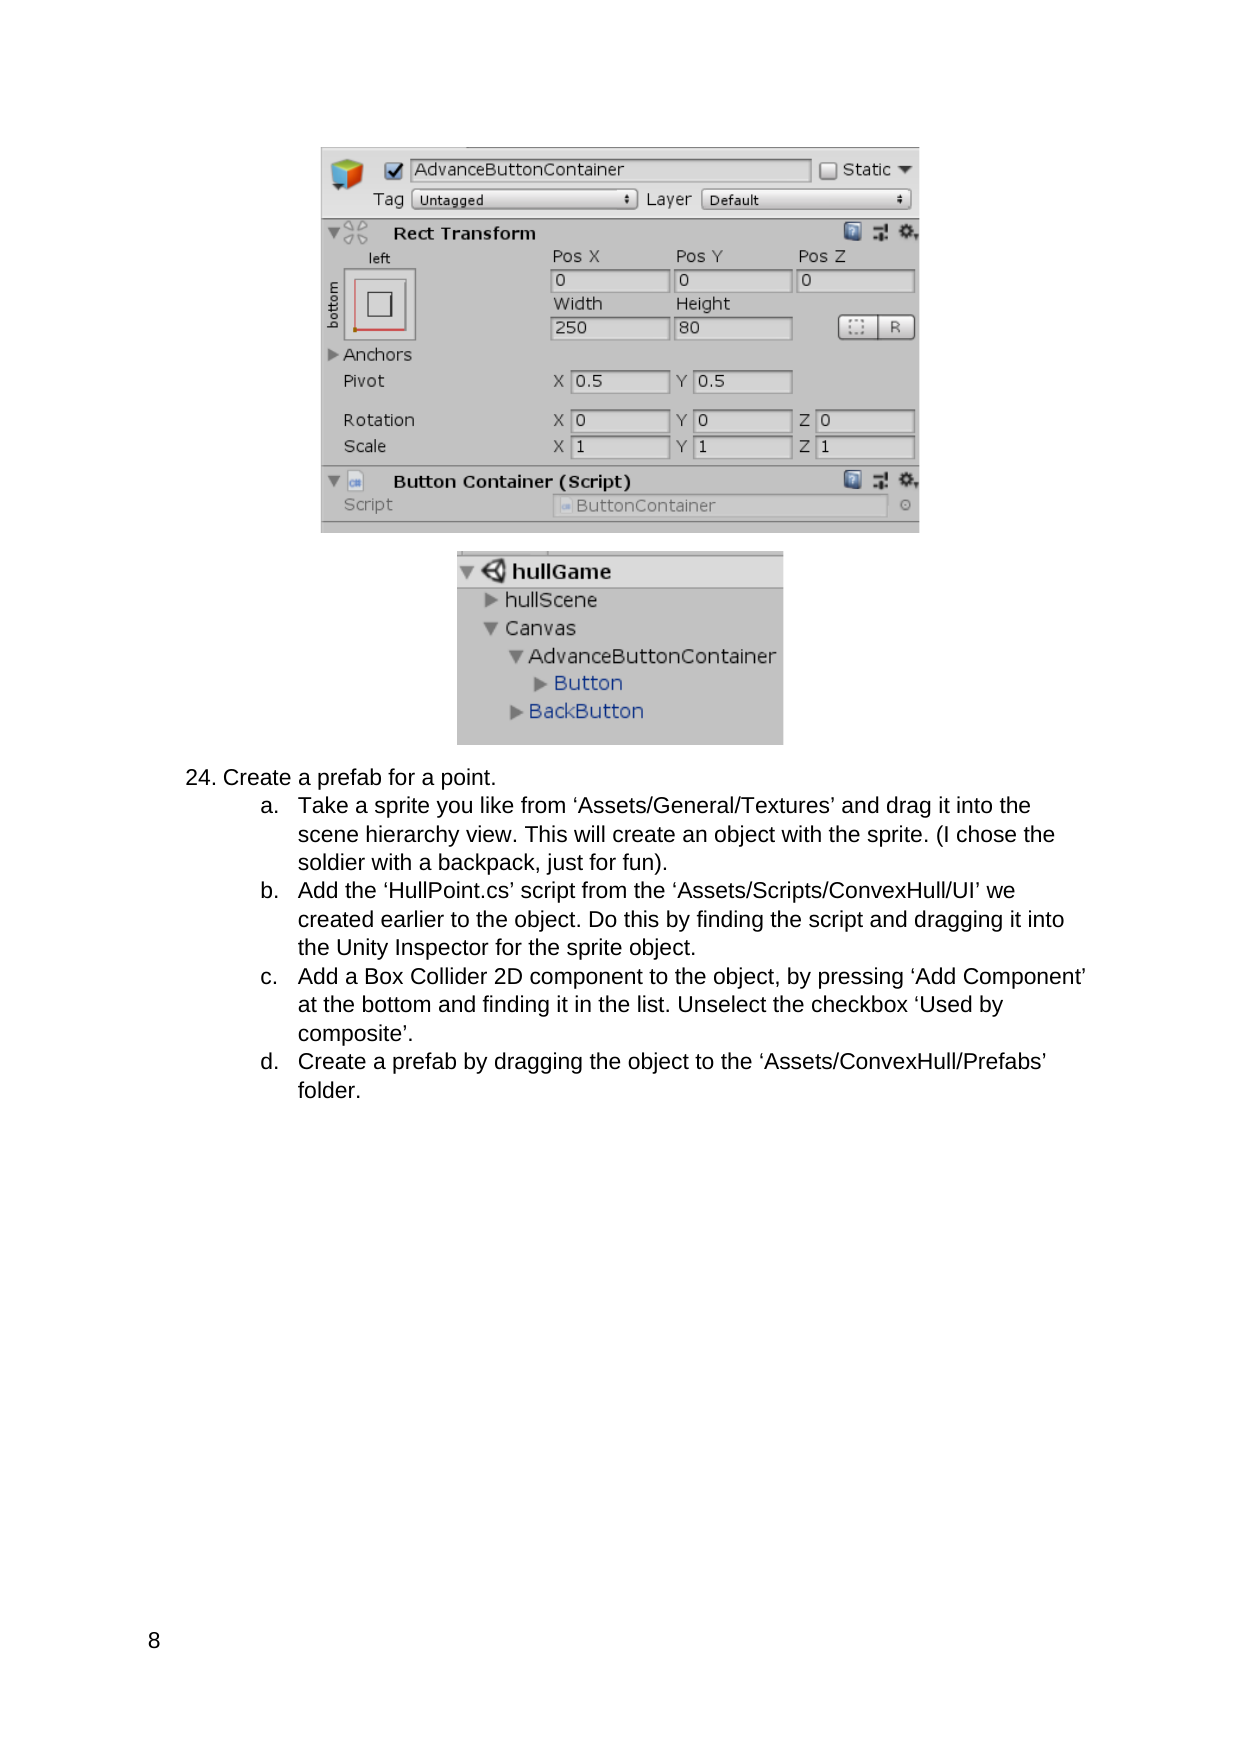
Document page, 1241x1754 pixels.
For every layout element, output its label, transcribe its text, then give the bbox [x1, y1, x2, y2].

list Create a prefab by dragging the object to the ‘Assets/ConvexHull/Prefabs’ folder. [260, 1048, 1093, 1103]
list Add the ‘HullPoint.cs’ script from the ‘Assets/Scripts/ConvexHull/UI’ we created earlier to the object. Do this by finding the script and dragging it into the Unity Inspector for the sprite object. [260, 877, 1093, 961]
list Create a prefab for a point. [185, 764, 1093, 790]
picture [457, 551, 784, 745]
list Take a sprite you like from ‘Assets/General/Textures’ and drag it into the scene hierarchy view. This will create an object with the sprite. (I chose the soldier with a backpack, just for fun). [260, 792, 1093, 875]
picture [320, 147, 920, 533]
list Add a Box Collider 2D component to the object, by pressing ‘Add Component’ at the bottom and finding it in the list. Unselect the checkbox ‘Used by composite’. [260, 963, 1093, 1046]
